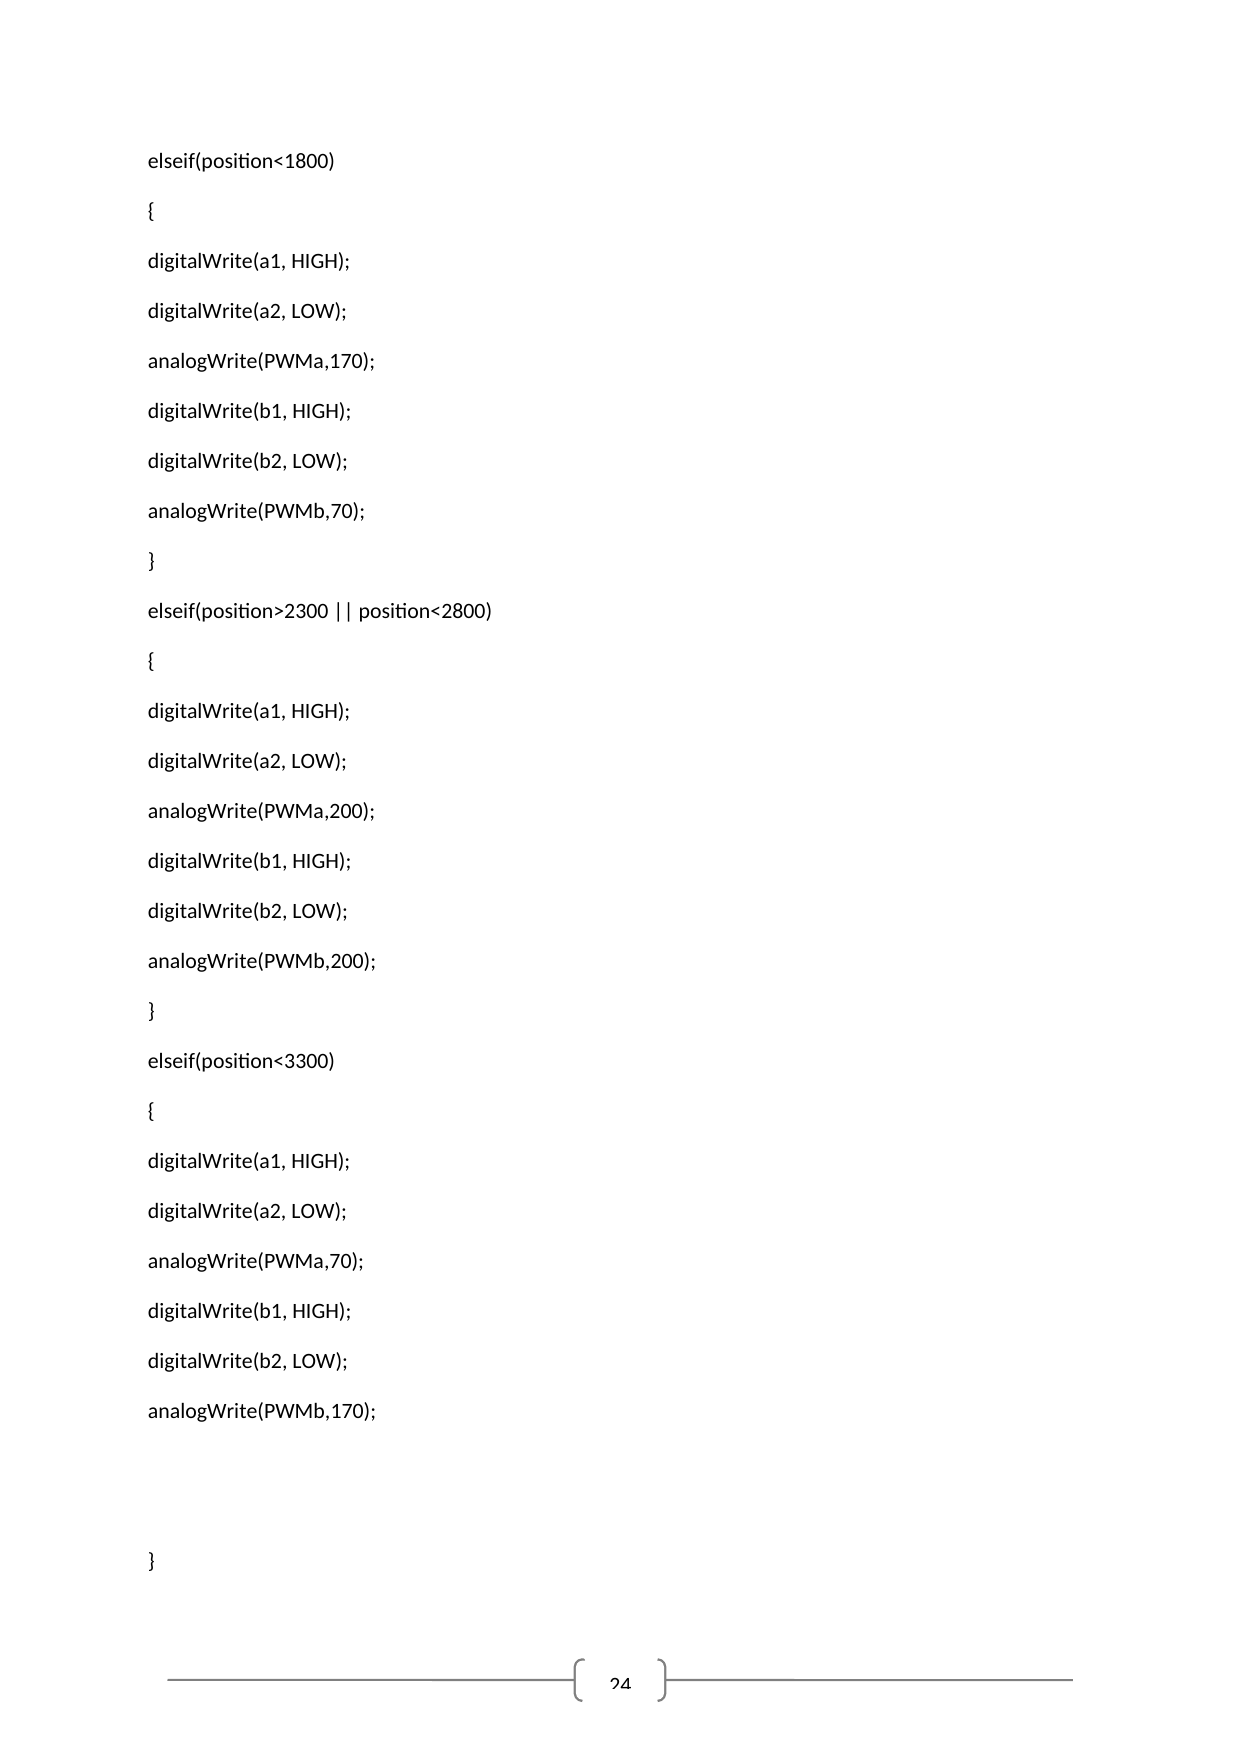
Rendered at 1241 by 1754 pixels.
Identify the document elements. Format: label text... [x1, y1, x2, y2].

text analogWrite(PWMa,200); [148, 798, 1093, 824]
text digitalWrite(b2, LOW); [148, 898, 1093, 924]
text analogWrite(PWMb,200); [148, 948, 1093, 974]
text digitalWrite(a2, LOW); [148, 748, 1093, 774]
text digitalWrite(a2, LOW); [148, 1198, 1093, 1224]
text digitalWrite(a1, HIGH); [148, 1148, 1093, 1174]
text elseif(position<3300) [148, 1048, 1093, 1074]
text digitalWrite(b2, LOW); [148, 1348, 1093, 1374]
text analogWrite(PWMa,170); [148, 348, 1093, 374]
text digitalWrite(a1, HIGH); [148, 698, 1093, 724]
text digitalWrite(b1, HIGH); [148, 398, 1093, 424]
text elseif(position>2300 || position<2800) [148, 598, 1093, 624]
text { [148, 1098, 1093, 1124]
text } [148, 548, 1093, 574]
text analogWrite(PWMb,170); [148, 1398, 1093, 1424]
text { [148, 198, 1093, 224]
text } [148, 998, 1093, 1024]
text digitalWrite(b2, LOW); [148, 448, 1093, 474]
text digitalWrite(a1, HIGH); [148, 248, 1093, 274]
text analogWrite(PWMa,70); [148, 1248, 1093, 1274]
text } [148, 1548, 1093, 1574]
text analogWrite(PWMb,70); [148, 498, 1093, 524]
text digitalWrite(b1, HIGH); [148, 848, 1093, 874]
text digitalWrite(b1, HIGH); [148, 1298, 1093, 1324]
text { [148, 648, 1093, 674]
text elseif(position<1800) [148, 148, 1093, 174]
text digitalWrite(a2, LOW); [148, 298, 1093, 324]
